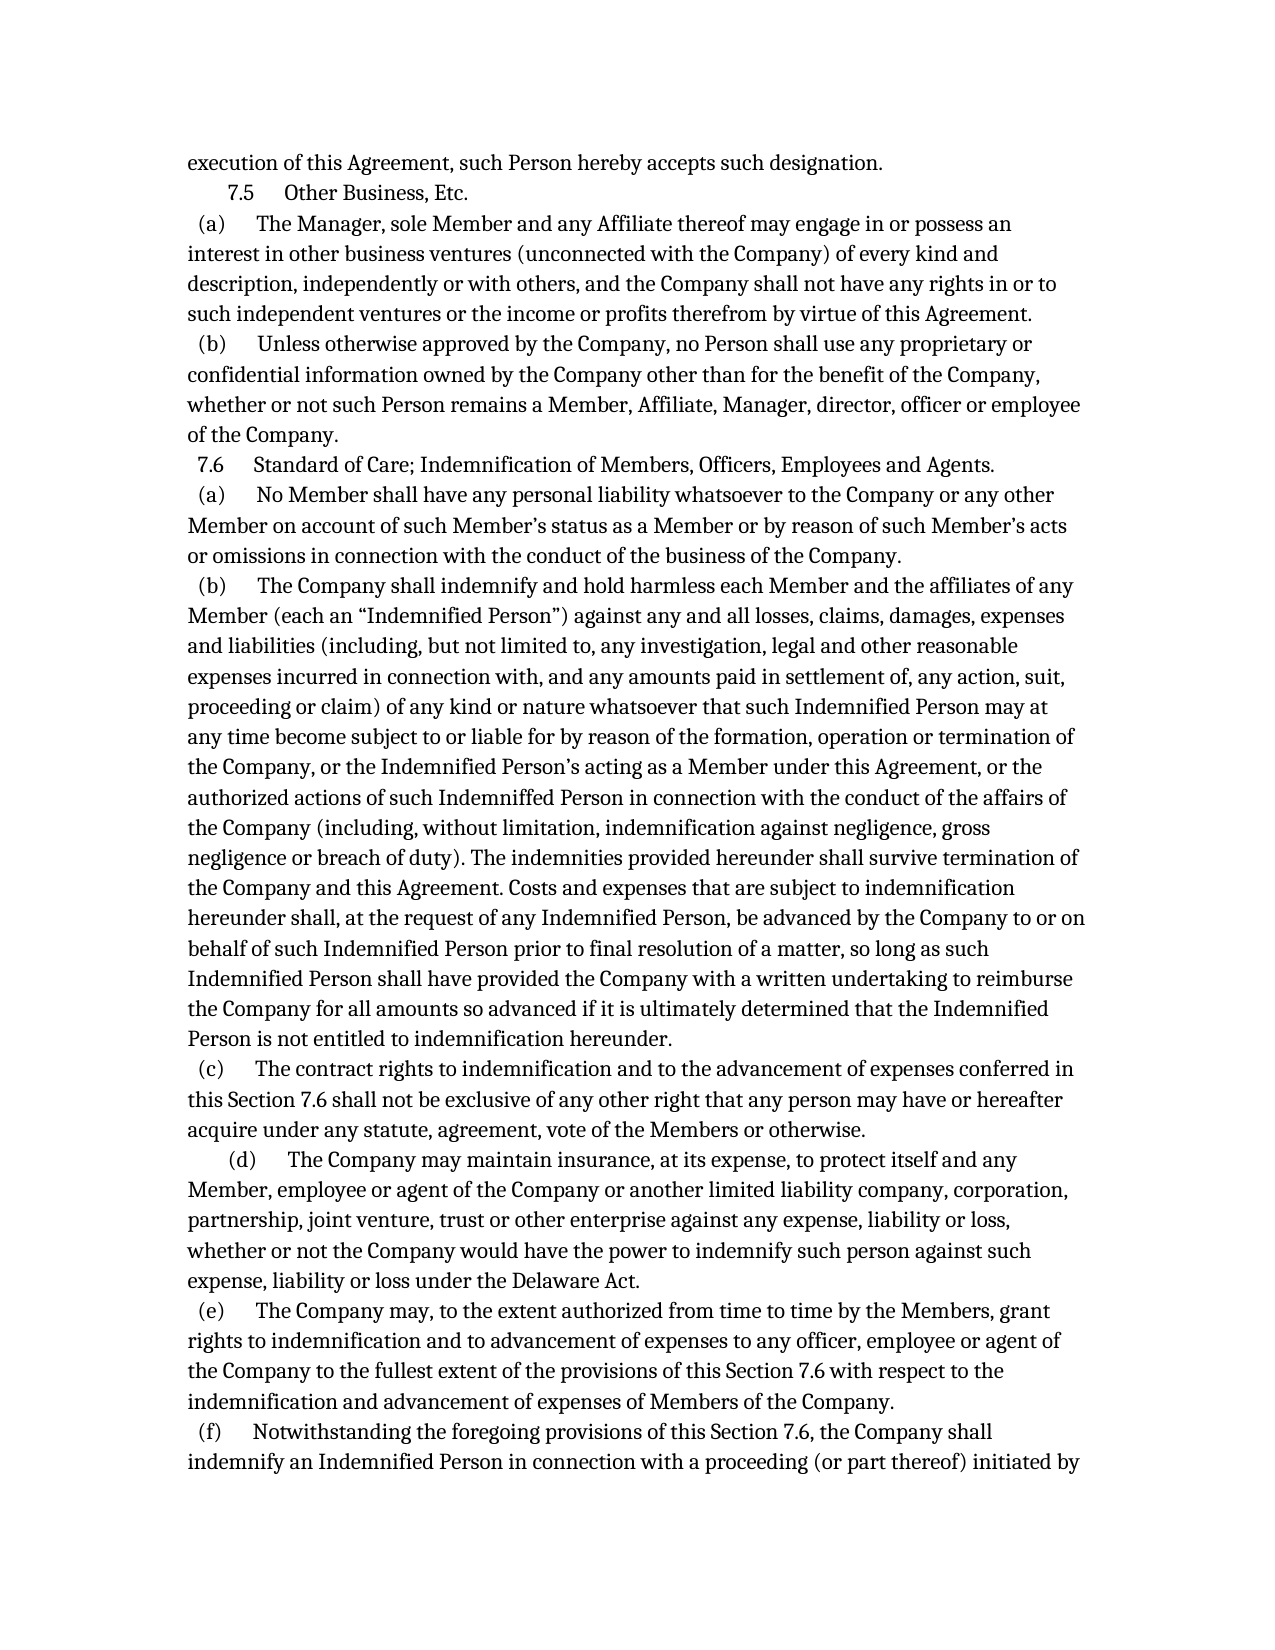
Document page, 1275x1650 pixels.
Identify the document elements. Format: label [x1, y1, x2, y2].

text [187, 150, 1087, 1475]
